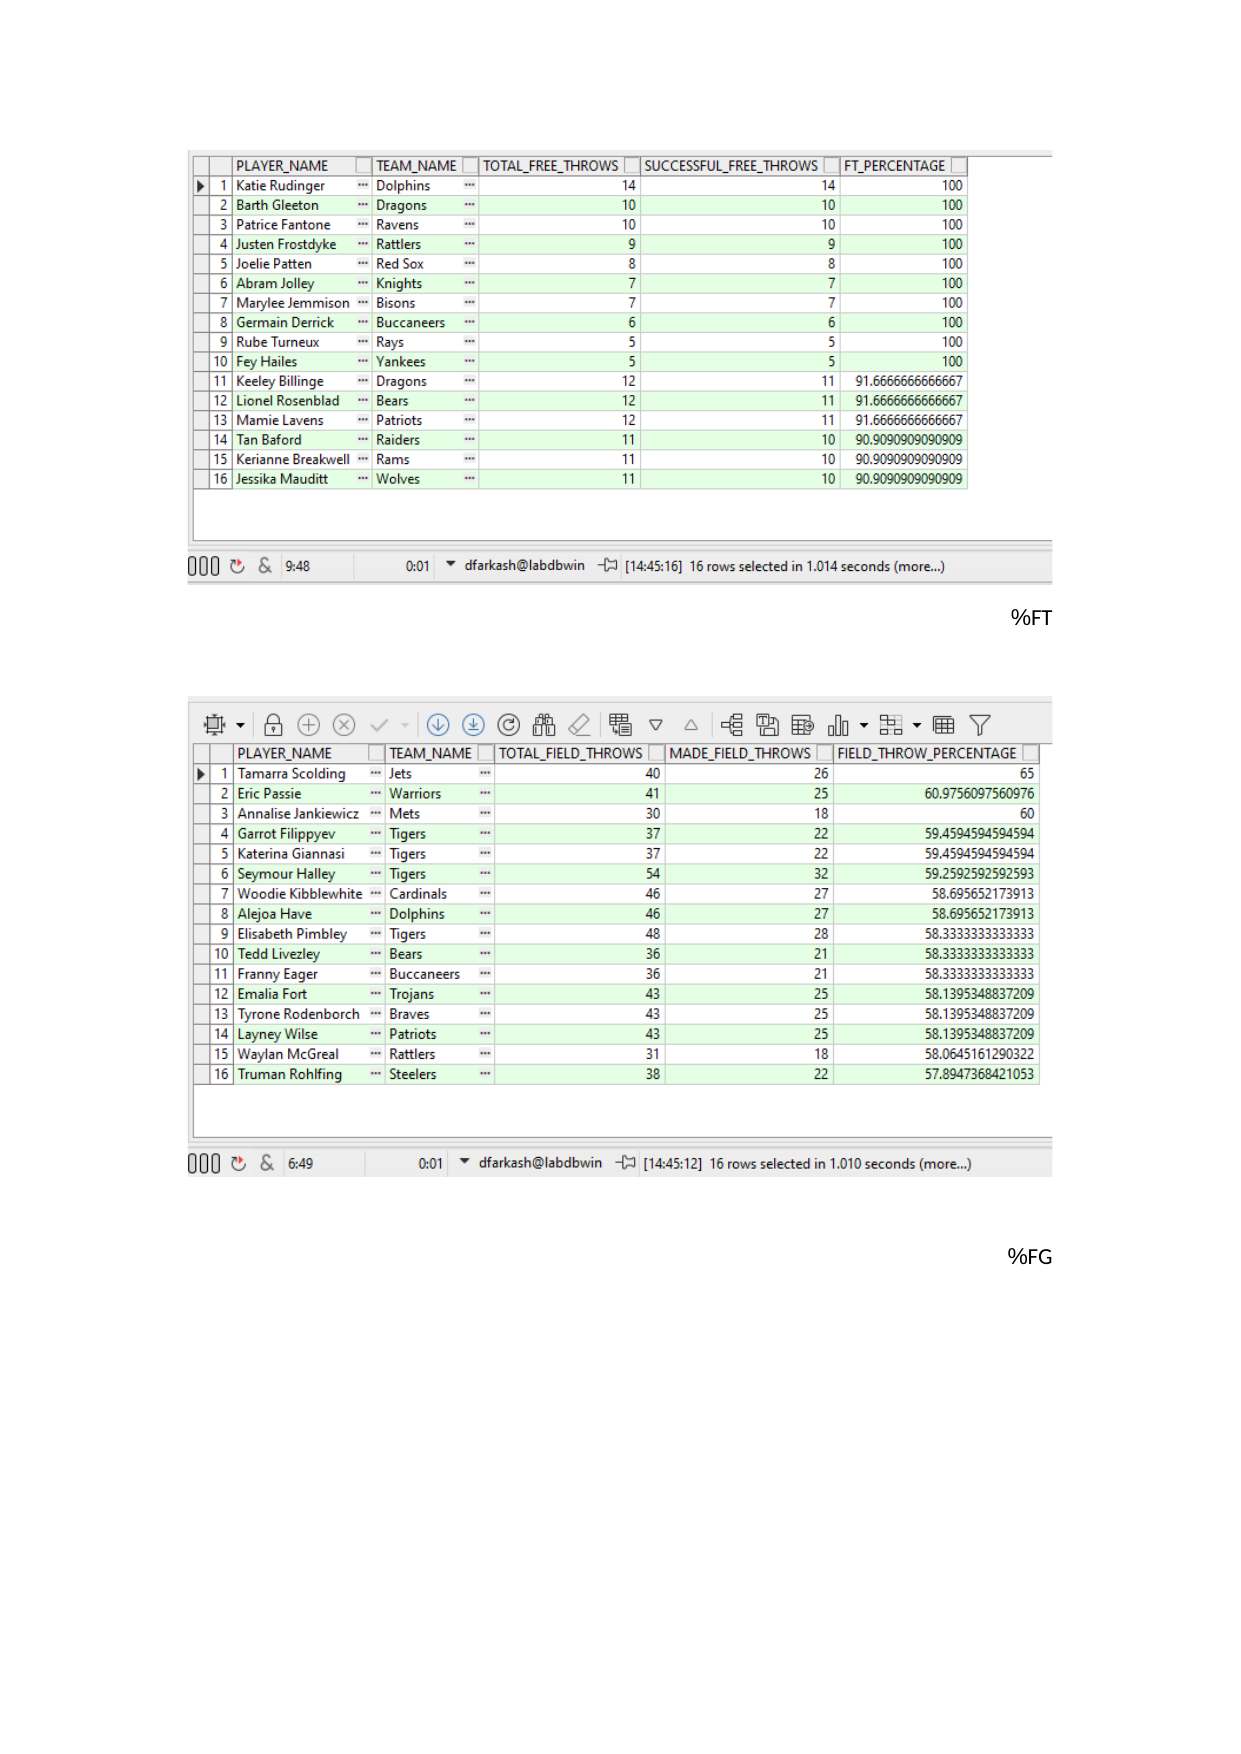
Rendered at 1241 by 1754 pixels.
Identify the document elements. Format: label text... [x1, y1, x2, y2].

picture [187, 696, 1053, 1177]
text FG% [187, 1242, 1053, 1270]
picture [187, 150, 1053, 585]
text FT% [187, 603, 1053, 631]
